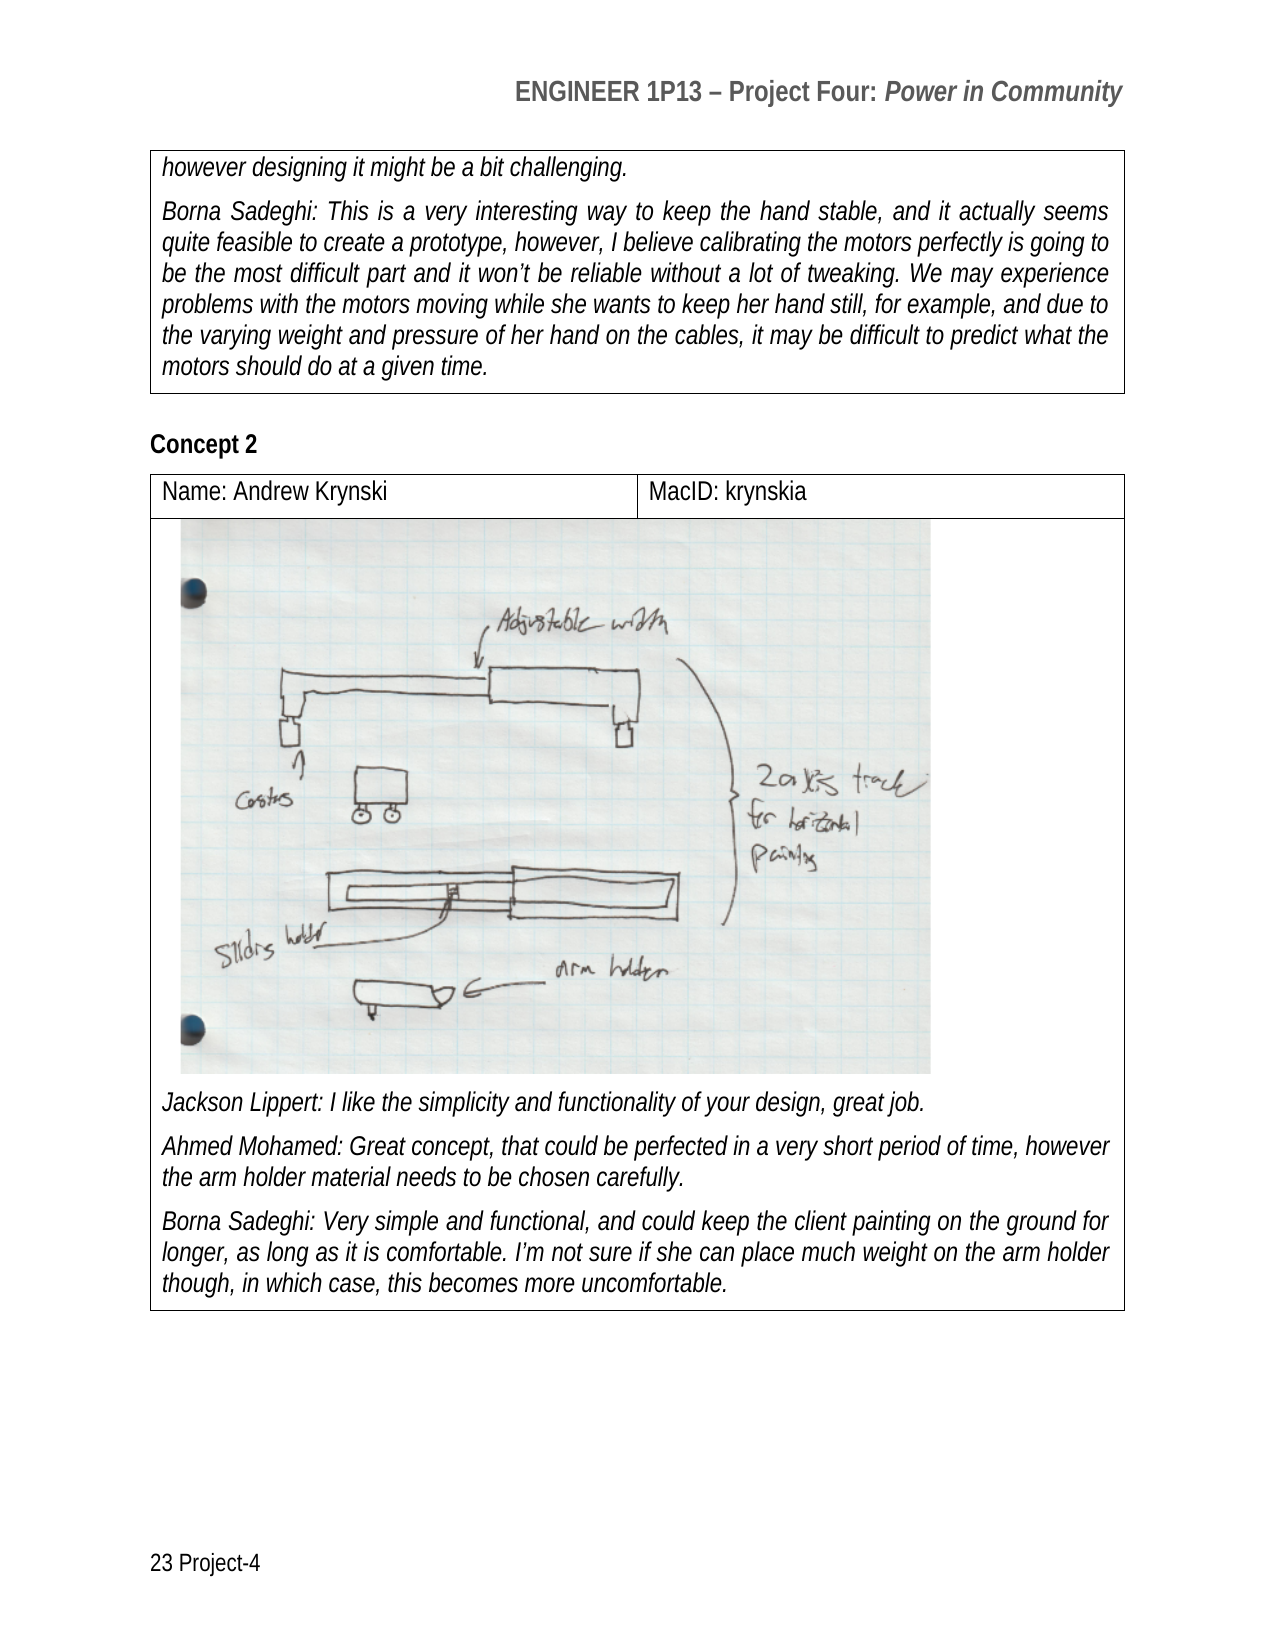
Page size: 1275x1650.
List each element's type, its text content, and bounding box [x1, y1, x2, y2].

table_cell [151, 151, 1124, 393]
text Concept 2 [150, 428, 1125, 459]
table_cell Jackson Lippert: I like the simplicity and functionality of your design, great job. Ahmed Mohamed: Great concept, that could be perfected in a very short period of time, however the arm holder material needs to be chosen carefully. Borna Sadeghi: Very simple and functional, and could keep the client painting on the ground for longer, as long as it is comfortable. I’m not sure if she can place much weight on the arm holder though, in which case, this becomes more uncomfortable. [151, 519, 1124, 1310]
table_header Name: Andrew Krynski [151, 475, 637, 518]
table_header MacID: krynskia [638, 475, 1124, 518]
